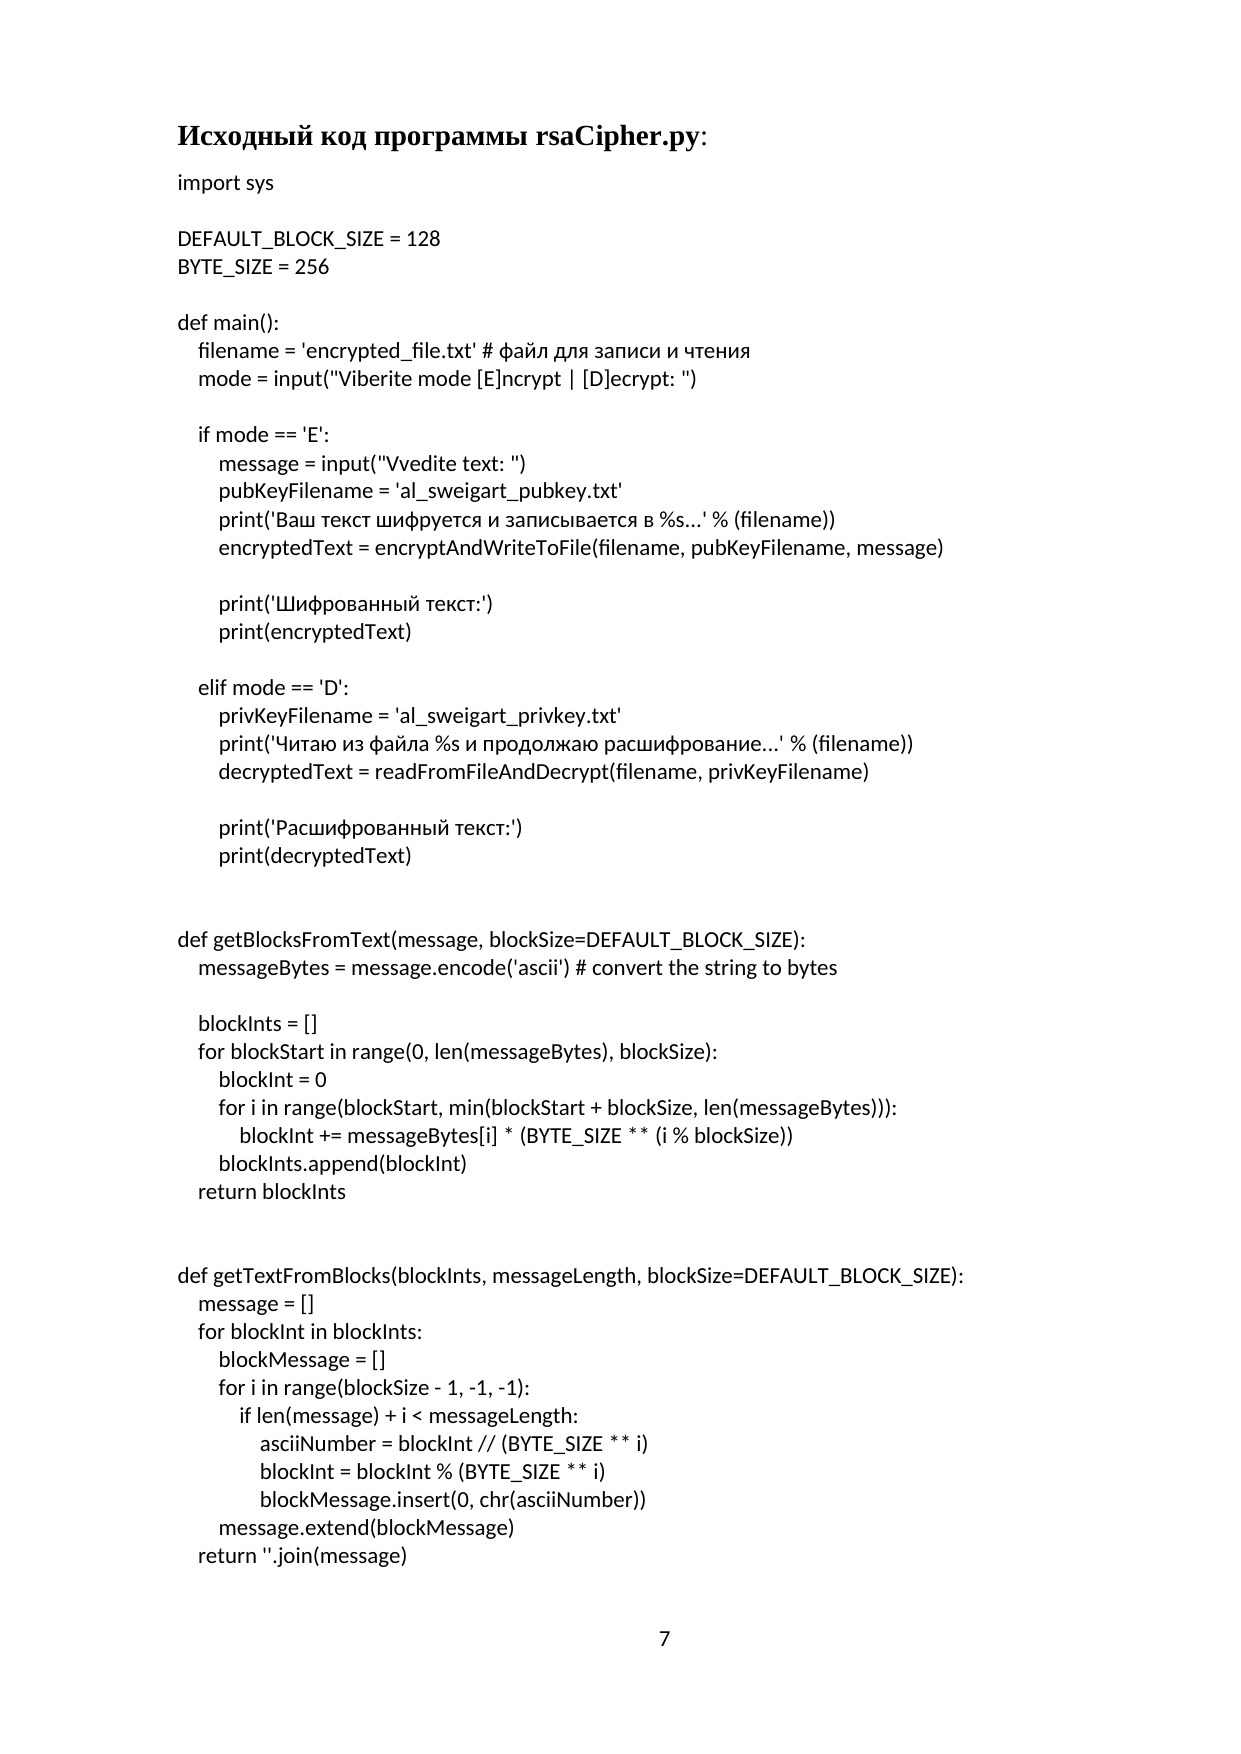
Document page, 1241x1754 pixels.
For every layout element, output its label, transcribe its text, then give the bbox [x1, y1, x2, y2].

text encryptedText = encryptAndWriteToFile(filename, pubKeyFilename, message) [177, 533, 1152, 561]
text for blockStart in range(0, len(messageBytes), blockSize): [177, 1037, 1152, 1065]
text mode = input("Viberite mode [E]ncrypt | [D]ecrypt: ") [177, 364, 1152, 393]
text print('Читаю из файла %s и продолжаю расшифрование...' % (filename)) [177, 729, 1152, 757]
text return ''.join(message) [177, 1541, 1152, 1569]
text blockInts = [] [177, 1009, 1152, 1037]
text def getBlocksFromText(message, blockSize=DEFAULT_BLOCK_SIZE): [177, 925, 1152, 953]
text def getTextFromBlocks(blockInts, messageLength, blockSize=DEFAULT_BLOCK_SIZE): [177, 1261, 1152, 1289]
text for i in range(blockStart, min(blockStart + blockSize, len(messageBytes))): [177, 1093, 1152, 1121]
text privKeyFilename = 'al_sweigart_privkey.txt' [177, 701, 1152, 729]
text Исходный код программы rsaCipher.py: [177, 118, 1152, 152]
text for blockInt in blockInts: [177, 1317, 1152, 1345]
text messageBytes = message.encode('ascii') # convert the string to bytes [177, 953, 1152, 981]
text if len(message) + i < messageLength: [177, 1401, 1152, 1429]
text blockInt = blockInt % (BYTE_SIZE ** i) [177, 1457, 1152, 1485]
text print(encryptedText) [177, 617, 1152, 645]
text blockMessage.insert(0, chr(asciiNumber)) [177, 1485, 1152, 1513]
text DEFAULT_BLOCK_SIZE = 128 [177, 224, 1152, 252]
text print('Ваш текст шифруется и записывается в %s...' % (filename)) [177, 505, 1152, 533]
text blockInt = 0 [177, 1065, 1152, 1093]
text print('Расшифрованный текст:') [177, 813, 1152, 841]
text blockMessage = [] [177, 1345, 1152, 1373]
text def main(): [177, 308, 1152, 337]
text blockInt += messageBytes[i] * (BYTE_SIZE ** (i % blockSize)) [177, 1121, 1152, 1149]
text return blockInts [177, 1177, 1152, 1205]
text import sys [177, 168, 1152, 196]
text for i in range(blockSize - 1, -1, -1): [177, 1373, 1152, 1401]
text print(decryptedText) [177, 841, 1152, 869]
text message.extend(blockMessage) [177, 1513, 1152, 1541]
text if mode == 'E': [177, 421, 1152, 449]
text blockInts.append(blockInt) [177, 1149, 1152, 1177]
text decryptedText = readFromFileAndDecrypt(filename, privKeyFilename) [177, 757, 1152, 785]
text message = [] [177, 1289, 1152, 1317]
text message = input("Vvedite text: ") [177, 449, 1152, 477]
text pubKeyFilename = 'al_sweigart_pubkey.txt' [177, 477, 1152, 505]
text filename = 'encrypted_file.txt' # файл для записи и чтения [177, 337, 1152, 364]
text BYTE_SIZE = 256 [177, 252, 1152, 281]
text print('Шифрованный текст:') [177, 589, 1152, 617]
text asciiNumber = blockInt // (BYTE_SIZE ** i) [177, 1429, 1152, 1457]
text elif mode == 'D': [177, 673, 1152, 701]
